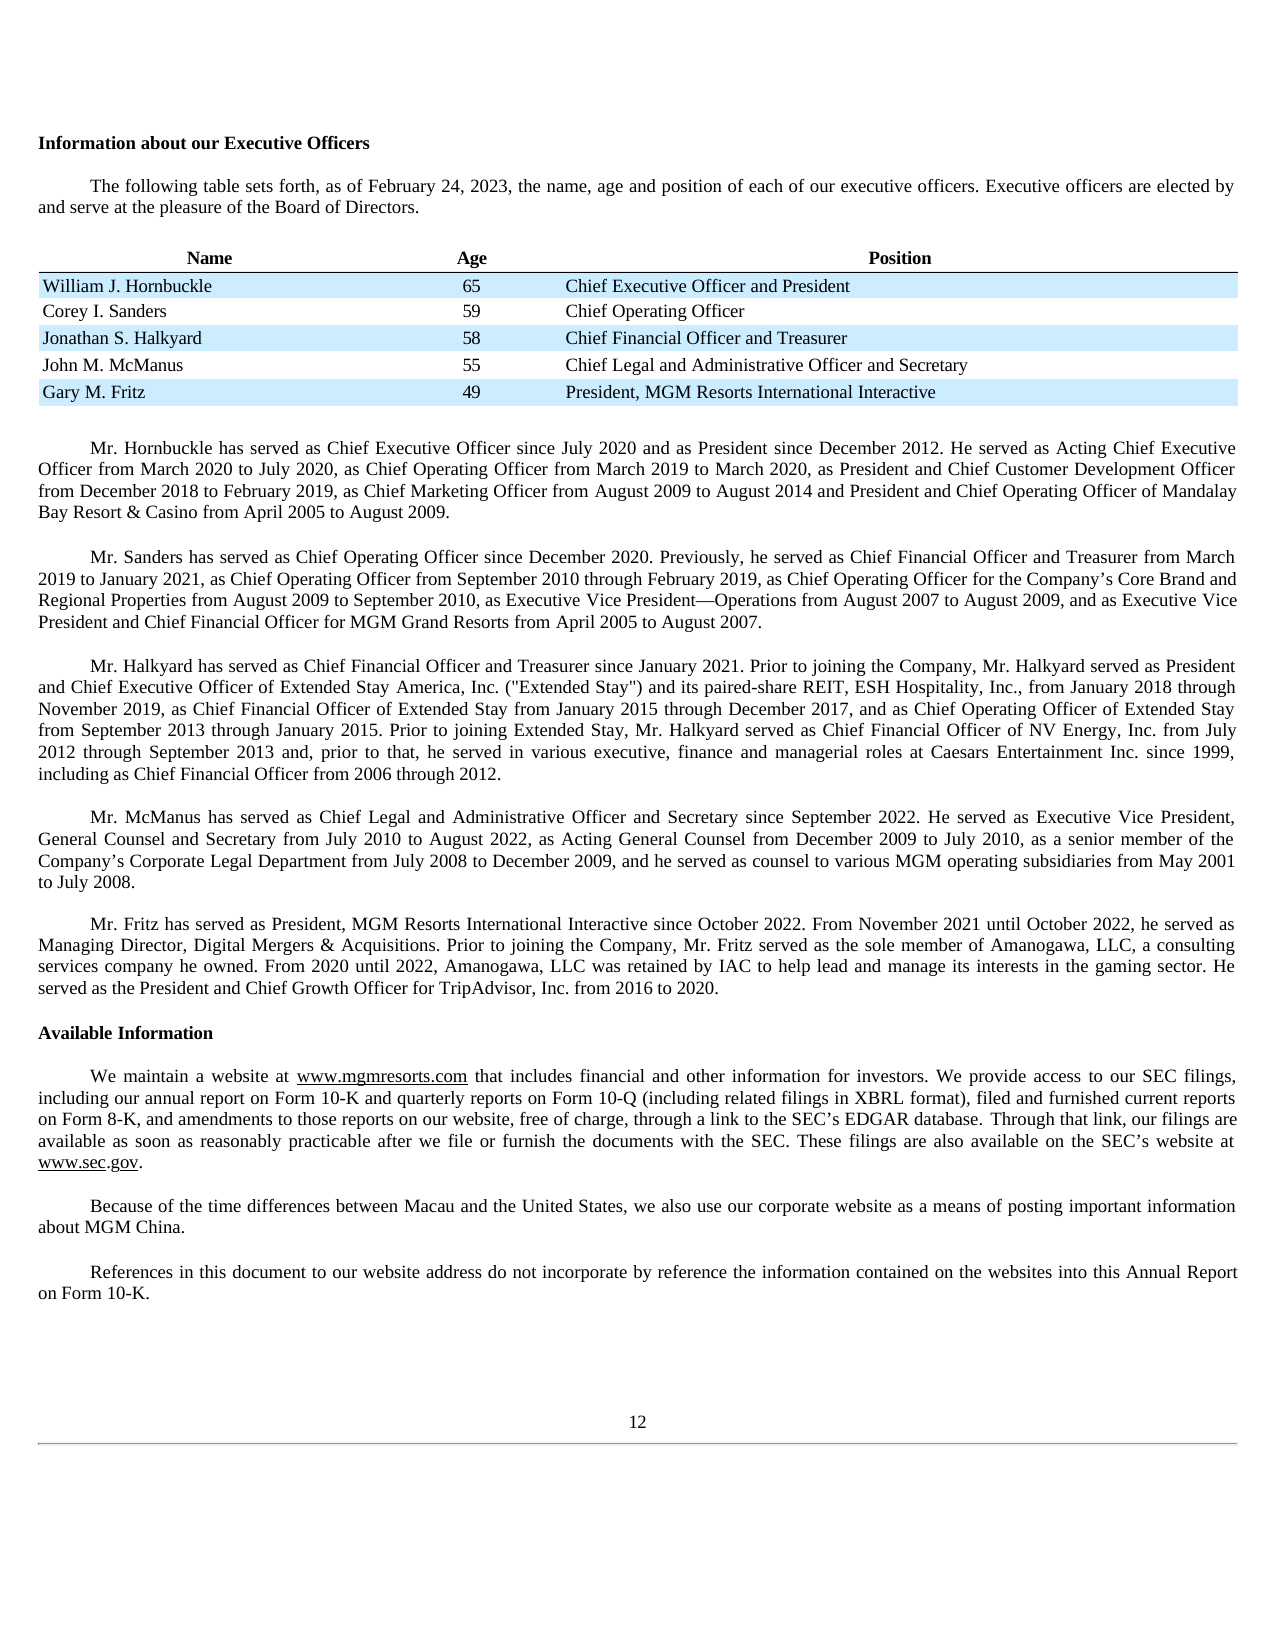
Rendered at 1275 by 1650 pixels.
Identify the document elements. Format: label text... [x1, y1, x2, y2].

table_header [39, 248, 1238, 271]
text Mr. Fritz has served as President, MGM Resorts International Interactive since October 2022. From November 2021 until October 2022, he served as Managing Director, Digital Mergers & Acquisitions. Prior to joining the Company, Mr. Fritz served as the sole member of Amanogawa, LLC, a consulting services company he owned. From 2020 until 2022, Amanogawa, LLC was retained by IAC to help lead and manage its interests in the gaming sector. He served as the President and Chief Growth Officer for TripAdvisor, Inc. from 2016 to 2020. [38, 914, 1238, 998]
subtitle Available Information [38, 1022, 1250, 1043]
text The following table sets forth, as of February 24, 2023, the name, age and position of each of our executive officers. Executive officers are elected by and serve at the pleasure of the Board of Directors. [38, 176, 1238, 218]
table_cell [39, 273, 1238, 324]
text References in this document to our website address do not incorporate by reference the information contained on the websites into this Annual Report on Form 10-K. [38, 1261, 1238, 1303]
subtitle Information about our Executive Officers [38, 132, 1250, 153]
text 12 [25, 1411, 1250, 1433]
text Mr. Hornbuckle has served as Chief Executive Officer since July 2020 and as President since December 2012. He served as Acting Chief Executive Officer from March 2020 to July 2020, as Chief Operating Officer from March 2019 to March 2020, as President and Chief Customer Development Officer from December 2018 to February 2019, as Chief Marketing Officer from August 2009 to August 2014 and President and Chief Operating Officer of Mandalay Bay Resort & Casino from April 2005 to August 2009. [38, 437, 1238, 523]
text Because of the time differences between Macau and the United States, we also use our corporate website as a means of posting important information about MGM China. [38, 1195, 1238, 1237]
text Mr. Halkyard has served as Chief Financial Officer and Treasurer since January 2021. Prior to joining the Company, Mr. Halkyard served as President and Chief Executive Officer of Extended Stay America, Inc. ("Extended Stay") and its paired-share REIT, ESH Hospitality, Inc., from January 2018 through November 2019, as Chief Financial Officer of Extended Stay from January 2015 through December 2017, and as Chief Operating Officer of Extended Stay from September 2013 through January 2015. Prior to joining Extended Stay, Mr. Halkyard served as Chief Financial Officer of NV Energy, Inc. from July 2012 through September 2013 and, prior to that, he served in various executive, finance and managerial roles at Caesars Entertainment Inc. since 1999, including as Chief Financial Officer from 2006 through 2012. [38, 654, 1238, 784]
text Mr. Sanders has served as Chief Operating Officer since December 2020. Previously, he served as Chief Financial Officer and Treasurer from March 2019 to January 2021, as Chief Operating Officer from September 2010 through February 2019, as Chief Operating Officer for the Company’s Core Brand and Regional Properties from August 2009 to September 2010, as Executive Vice President—Operations from August 2007 to August 2009, and as Executive Vice President and Chief Financial Officer for MGM Grand Resorts from April 2005 to August 2007. [38, 546, 1238, 632]
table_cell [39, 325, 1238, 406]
text We maintain a website at www.mgmresorts.com that includes financial and other information for investors. We provide access to our SEC filings, including our annual report on Form 10-K and quarterly reports on Form 10-Q (including related filings in XBRL format), filed and furnished current reports on Form 8-K, and amendments to those reports on our website, free of charge, through a link to the SEC’s EDGAR database. Through that link, our filings are available as soon as reasonably practicable after we file or furnish the documents with the SEC. These filings are also available on the SEC’s website at www.sec.gov. [38, 1065, 1238, 1173]
text Mr. McManus has served as Chief Legal and Administrative Officer and Secretary since September 2022. He served as Executive Vice President, General Counsel and Secretary from July 2010 to August 2022, as Acting General Counsel from December 2009 to July 2010, as a senior member of the Company’s Corporate Legal Department from July 2008 to December 2009, and he served as counsel to various MGM operating subsidiaries from May 2001 to July 2008. [38, 806, 1238, 893]
